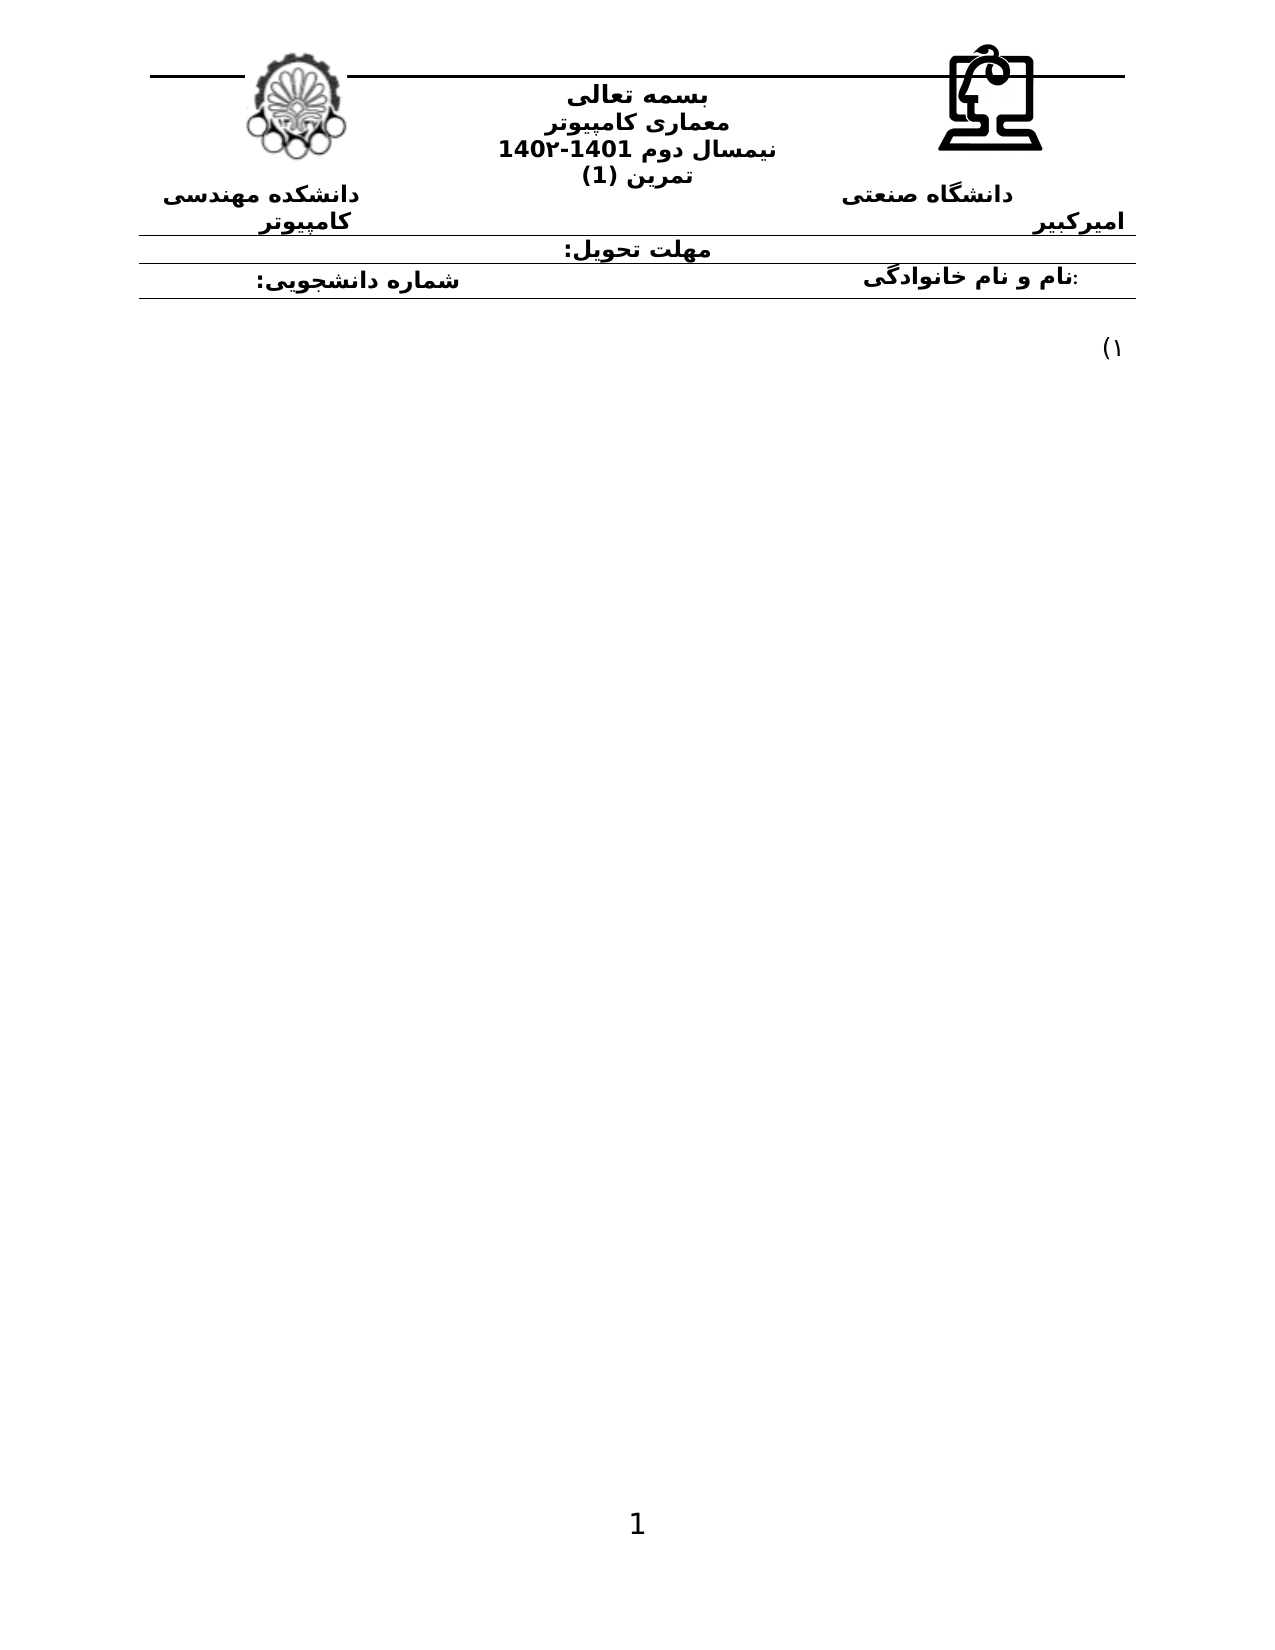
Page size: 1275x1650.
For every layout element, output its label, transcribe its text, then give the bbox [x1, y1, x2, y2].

picture [935, 78, 1047, 156]
text ۱) [150, 333, 1125, 362]
picture [935, 43, 1047, 75]
